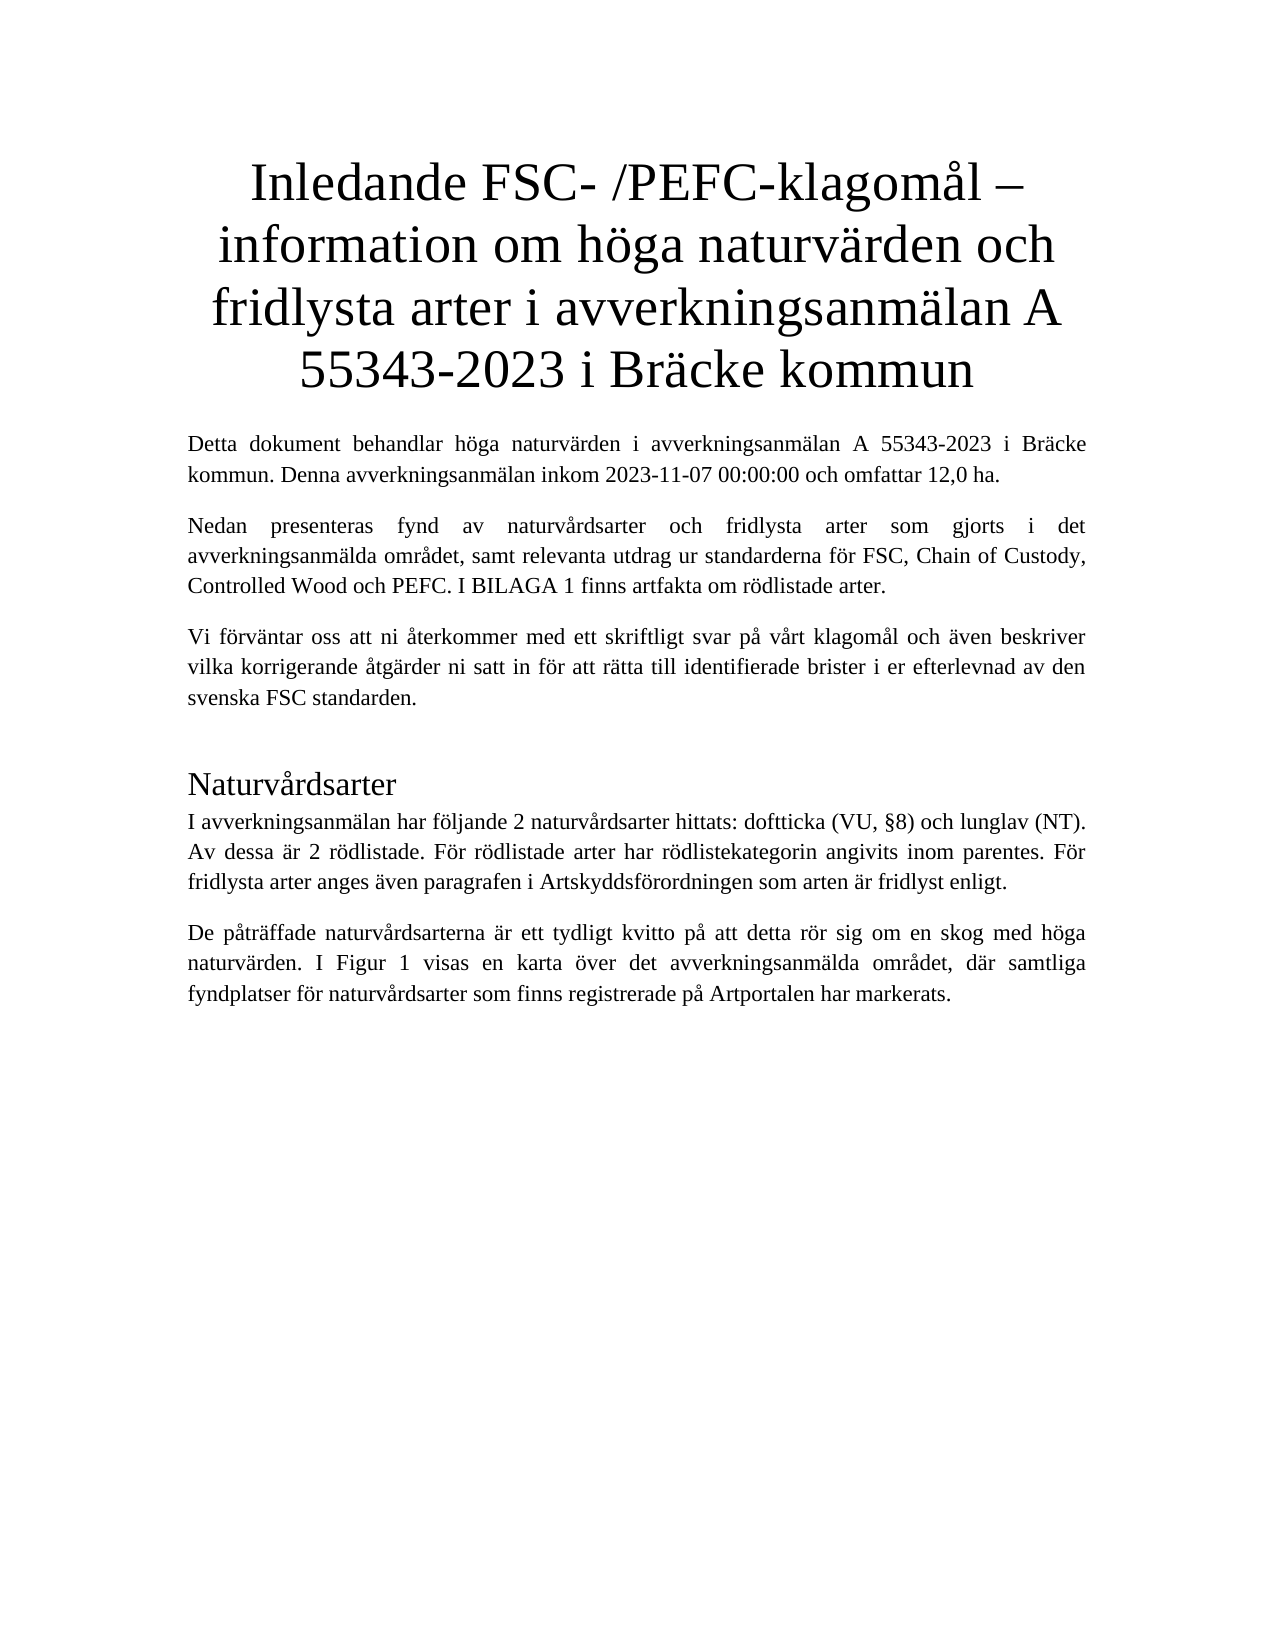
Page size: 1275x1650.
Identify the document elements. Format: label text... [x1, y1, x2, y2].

text Vi förväntar oss att ni återkommer med ett skriftligt svar på vårt klagomål och även beskriver vilka korrigerande åtgärder ni satt in för att rätta till identifierade brister i er efterlevnad av den svenska FSC standarden. [187, 623, 1087, 710]
text I avverkningsanmälan har följande 2 naturvårdsarter hittats: doftticka (VU, §8) och lunglav (NT). Av dessa är 2 rödlistade. För rödlistade arter har rödlistekategorin angivits inom parentes. För fridlysta arter anges även paragrafen i Artskyddsförordningen som arten är fridlyst enligt. [187, 808, 1087, 894]
subtitle Naturvårdsarter [187, 764, 1087, 802]
text Detta dokument behandlar höga naturvärden i avverkningsanmälan A 55343-2023 i Bräcke kommun. Denna avverkningsanmälan inkom 2023-11-07 00:00:00 och omfattar 12,0 ha. [187, 430, 1087, 487]
title Inledande FSC- /PEFC-klagomål – information om höga naturvärden och fridlysta arter i avverkningsanmälan A 55343-2023 i Bräcke kommun [187, 150, 1087, 399]
text De påträffade naturvårdsarterna är ett tydligt kvitto på att detta rör sig om en skog med höga naturvärden. I Figur 1 visas en karta över det avverkningsanmälda området, där samtliga fyndplatser för naturvårdsarter som finns registrerade på Artportalen har markerats. [187, 919, 1087, 1006]
text Nedan presenteras fynd av naturvårdsarter och fridlysta arter som gjorts i det avverkningsanmälda området, samt relevanta utdrag ur standarderna för FSC, Chain of Custody, Controlled Wood och PEFC. I BILAGA 1 finns artfakta om rödlistade arter. [187, 512, 1087, 598]
